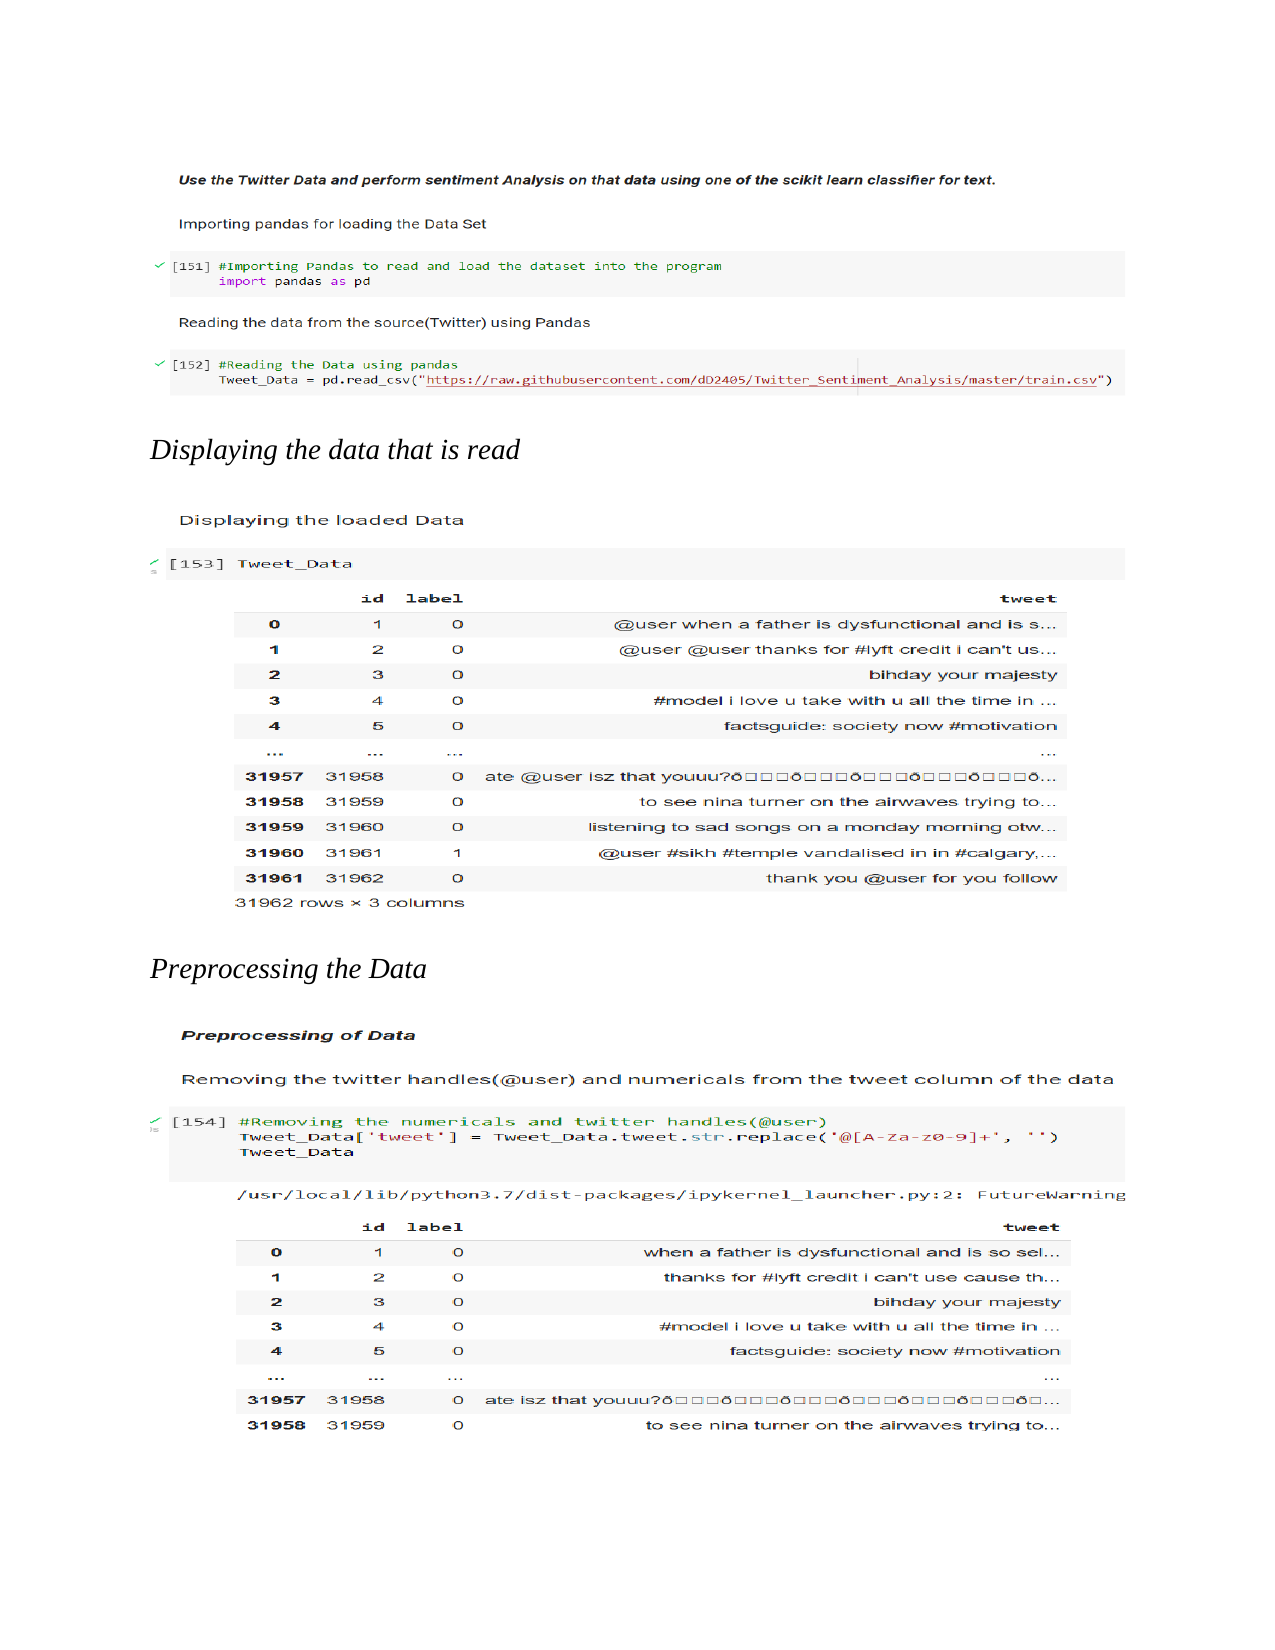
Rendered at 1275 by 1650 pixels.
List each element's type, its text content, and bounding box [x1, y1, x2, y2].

picture [150, 1017, 1125, 1431]
text Displaying the data that is read [150, 432, 1125, 465]
picture [150, 498, 1125, 921]
text Preprocessing the Data [150, 951, 1125, 984]
picture [150, 150, 1125, 402]
